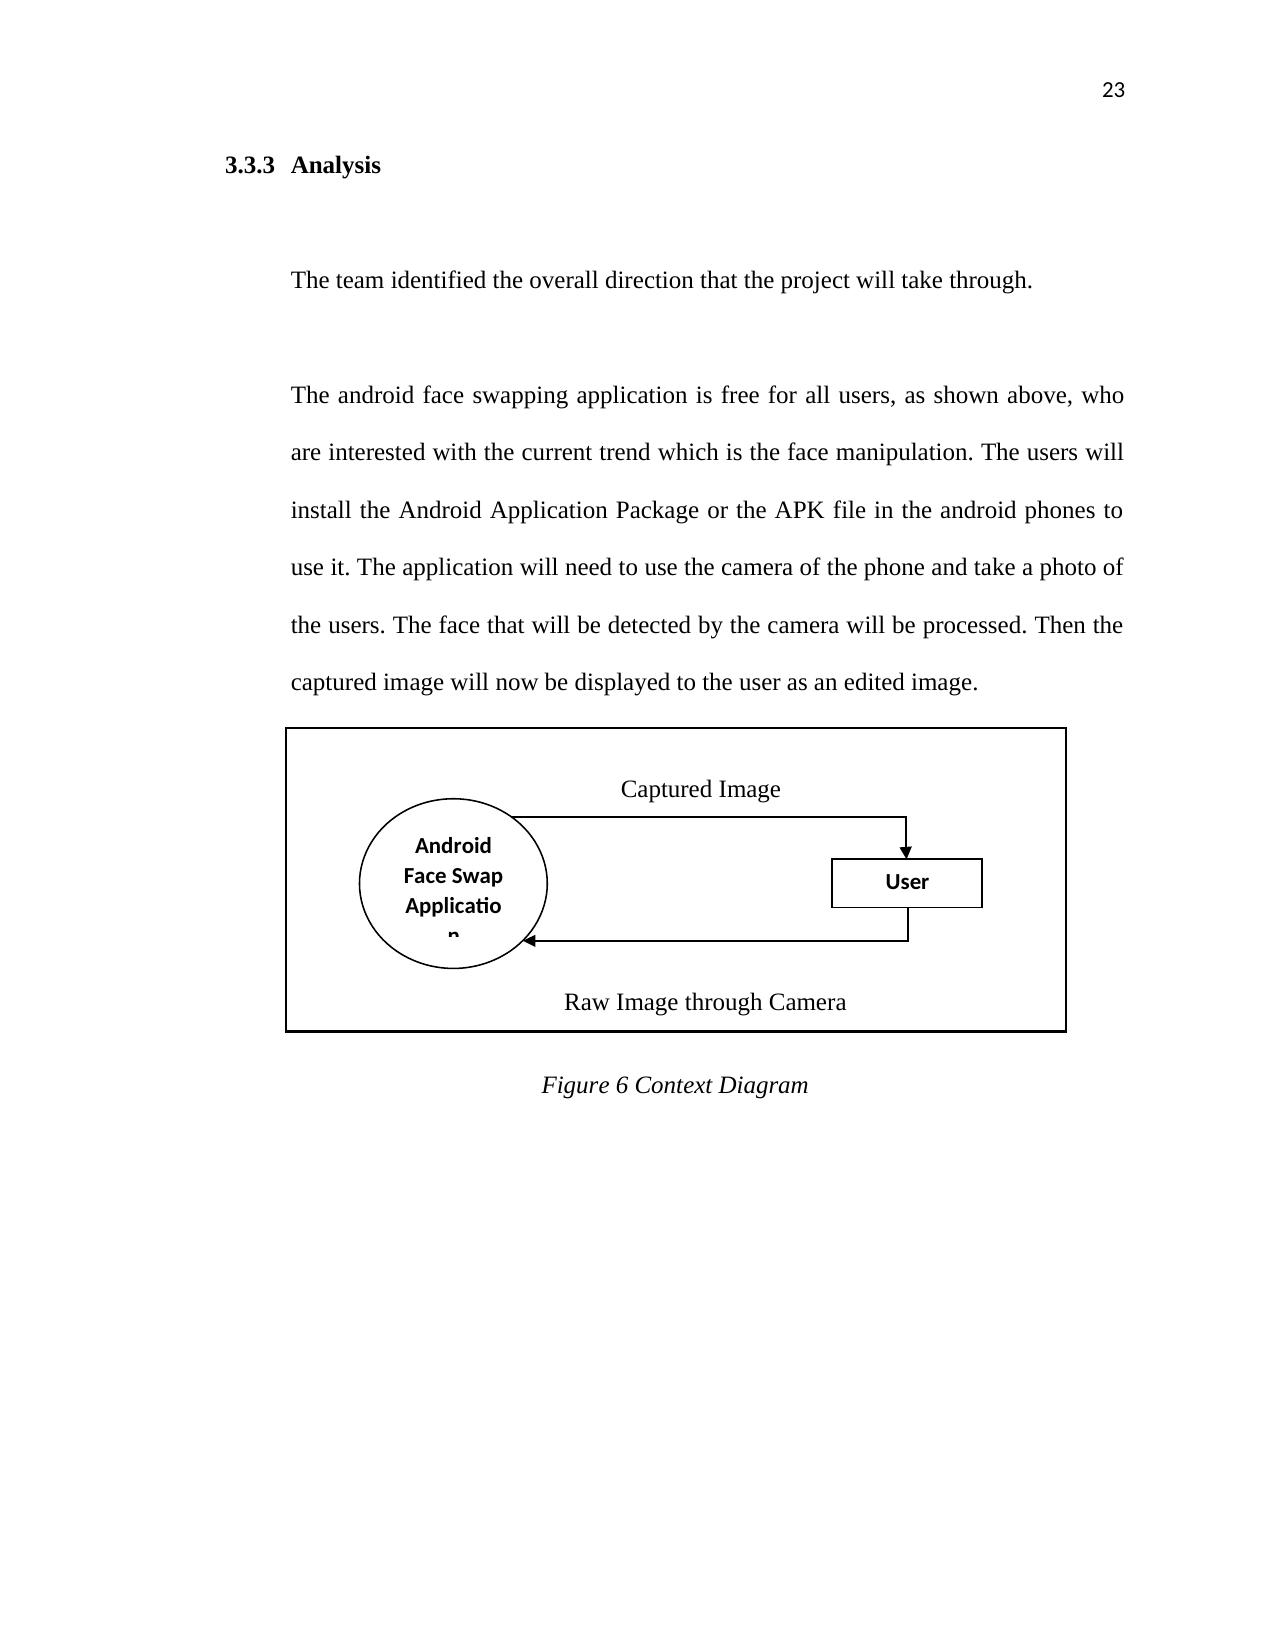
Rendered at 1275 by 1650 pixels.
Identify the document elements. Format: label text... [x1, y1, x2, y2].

text 3.3.3 Analysis [225, 150, 1125, 179]
text The android face swapping application is free for all users, as shown above, who are interested with the current trend which is the face manipulation. The users will install the Android Application Package or the APK file in the android phones to use it. The application will need to use the camera of the phone and take a photo of the users. The face that will be detected by the camera will be processed. Then the captured image will now be displayed to the user as an edited image. [291, 380, 1125, 696]
text The team identified the overall direction that the project will take through. [291, 265, 1125, 294]
text Figure 6 Context Diagram [225, 1070, 1125, 1099]
